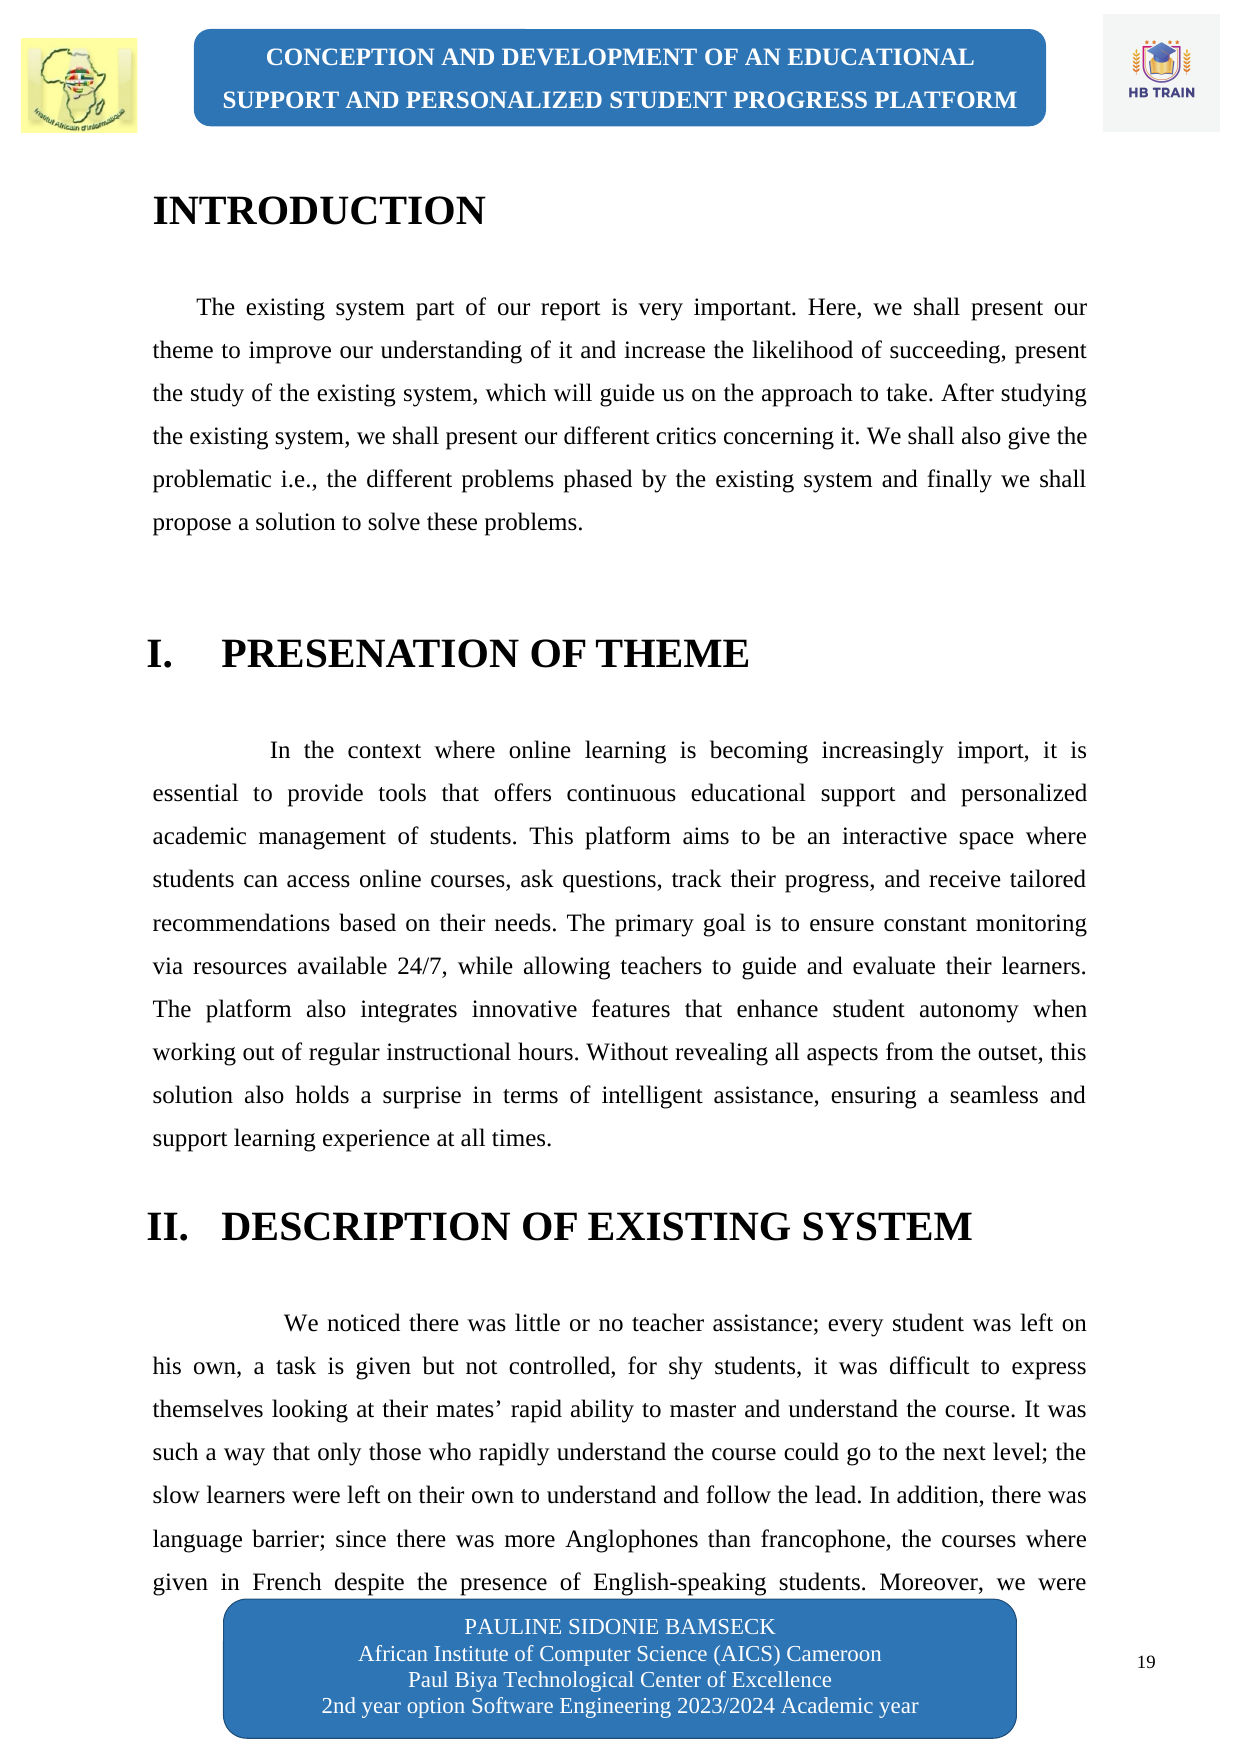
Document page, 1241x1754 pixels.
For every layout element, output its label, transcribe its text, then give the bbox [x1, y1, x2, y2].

picture [1102, 14, 1220, 132]
text The existing system part of our report is very important. Here, we shall present our theme to improve our understanding of it and increase the likelihood of succeeding, present the study of the existing system, which will guide us on the approach to take. After studying the existing system, we shall present our different critics concerning it. We shall also give the problematic i.e., the different problems phased by the existing system and finally we shall propose a solution to solve these problems. [152, 292, 1088, 536]
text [152, 1308, 1088, 1596]
subtitle DESCRIPTION OF EXISTING SYSTEM [146, 1202, 1088, 1250]
text In the context where online learning is becoming increasingly import, it is essential to provide tools that offers continuous educational support and personalized academic management of students. This platform aims to be an interactive space where students can access online courses, ask questions, track their progress, and receive tailored recommendations based on their needs. The primary goal is to ensure constant monitoring via resources available 24/7, while allowing teachers to guide and evaluate their learners. The platform also integrates innovative features that enhance student autonomy when working out of regular instructional hours. Without revealing all aspects from the outset, this solution also holds a surprise in terms of intelligent assistance, ensuring a seamless and support learning experience at all times. [152, 735, 1088, 1152]
subtitle INTRODUCTION [152, 185, 1088, 233]
picture [20, 38, 138, 133]
subtitle PRESENATION OF THEME [146, 629, 1088, 677]
